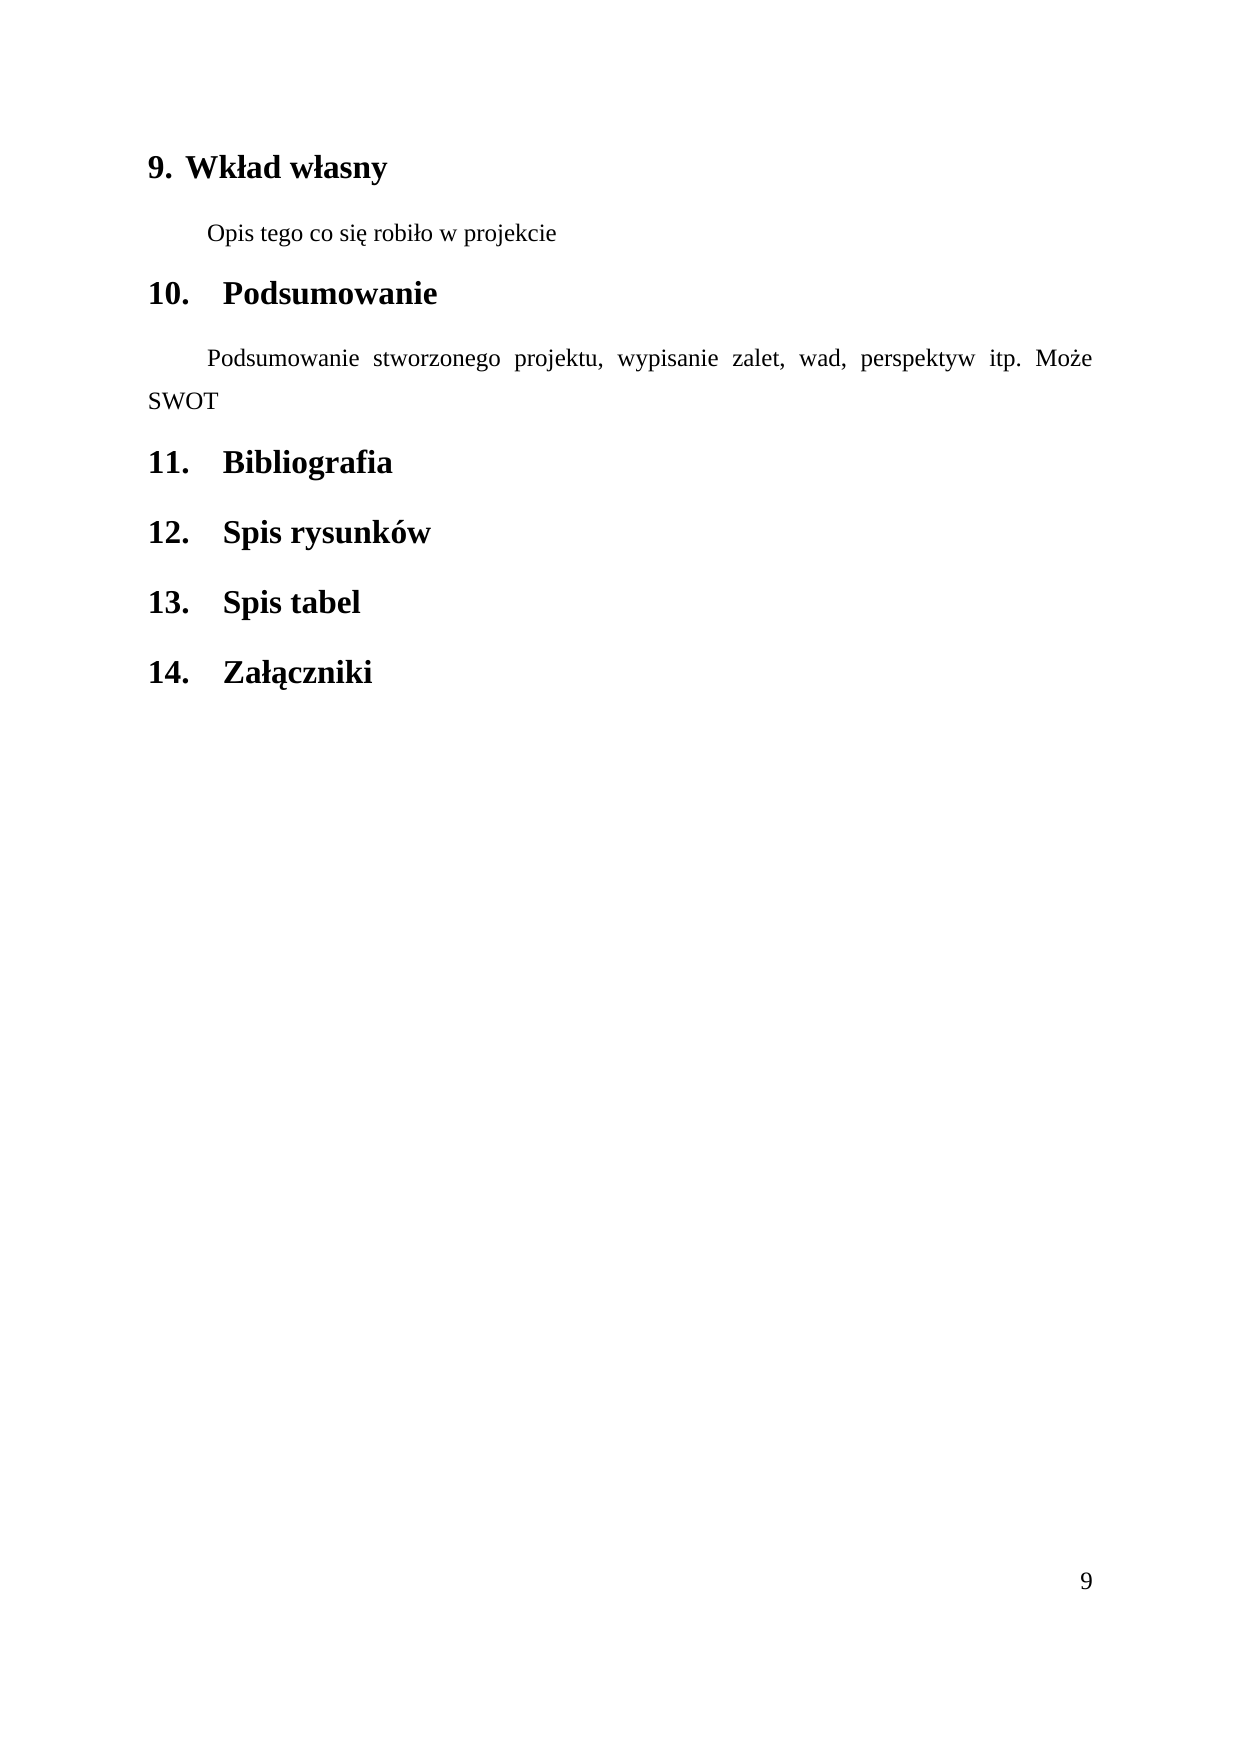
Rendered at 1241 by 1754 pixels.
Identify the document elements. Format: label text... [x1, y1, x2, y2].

subtitle Wkład własny [148, 148, 1092, 186]
text Opis tego co się robiło w projekcie [148, 218, 1092, 246]
subtitle Podsumowanie [148, 273, 1092, 312]
subtitle Spis rysunków [148, 512, 1092, 550]
subtitle Załączniki [148, 652, 1092, 690]
subtitle Spis tabel [148, 582, 1092, 620]
subtitle Bibliografia [148, 442, 1092, 480]
text Podsumowanie stworzonego projektu, wypisanie zalet, wad, perspektyw itp. Może SWOT [148, 343, 1092, 415]
